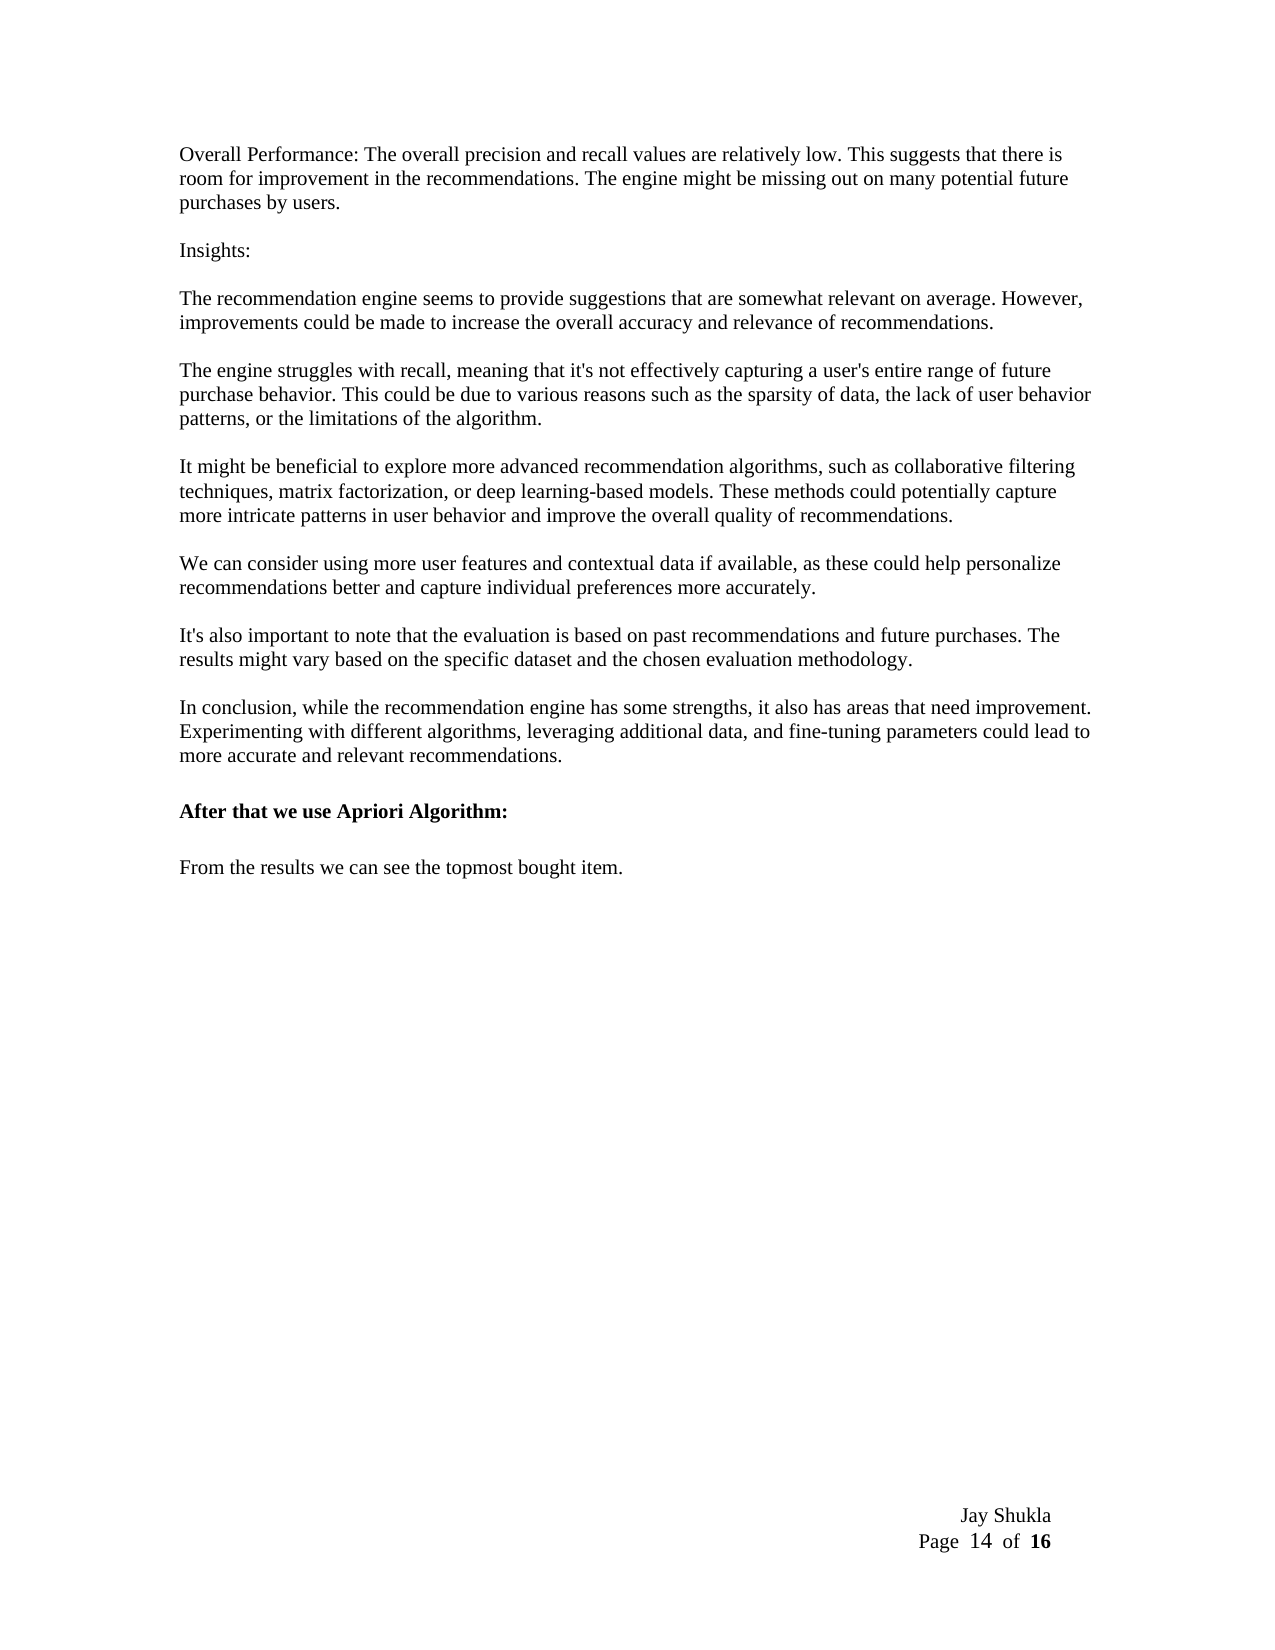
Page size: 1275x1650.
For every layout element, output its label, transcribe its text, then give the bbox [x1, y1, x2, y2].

text We can consider using more user features and contextual data if available, as these could help personalize recommendations better and capture individual preferences more accurately. [179, 551, 1096, 599]
text After that we use Apriori Algorithm: [179, 799, 1028, 823]
text The engine struggles with recall, meaning that it's not effectively capturing a user's entire range of future purchase behavior. This could be due to various reasons such as the sparsity of data, the lack of user behavior patterns, or the limitations of the algorithm. [179, 358, 1096, 430]
text From the results we can see the topmost bought item. [179, 855, 1028, 879]
text Insights: [179, 238, 1096, 262]
text In conclusion, while the recommendation engine has some strengths, it also has areas that need improvement. Experimenting with different algorithms, leveraging additional data, and fine-tuning parameters could lead to more accurate and relevant recommendations. [179, 695, 1096, 767]
text The recommendation engine seems to provide suggestions that are somewhat relevant on average. However, improvements could be made to increase the overall accuracy and relevance of recommendations. [179, 286, 1096, 334]
text It's also important to note that the evaluation is based on past recommendations and future purchases. The results might vary based on the specific dataset and the chosen evaluation methodology. [179, 623, 1096, 671]
text It might be beneficial to explore more advanced recommendation algorithms, such as collaborative filtering techniques, matrix factorization, or deep learning-based models. These methods could potentially capture more intricate patterns in user behavior and improve the overall quality of recommendations. [179, 454, 1096, 527]
text Overall Performance: The overall precision and recall values are relatively low. This suggests that there is room for improvement in the recommendations. The engine might be missing out on many potential future purchases by users. [179, 142, 1096, 214]
